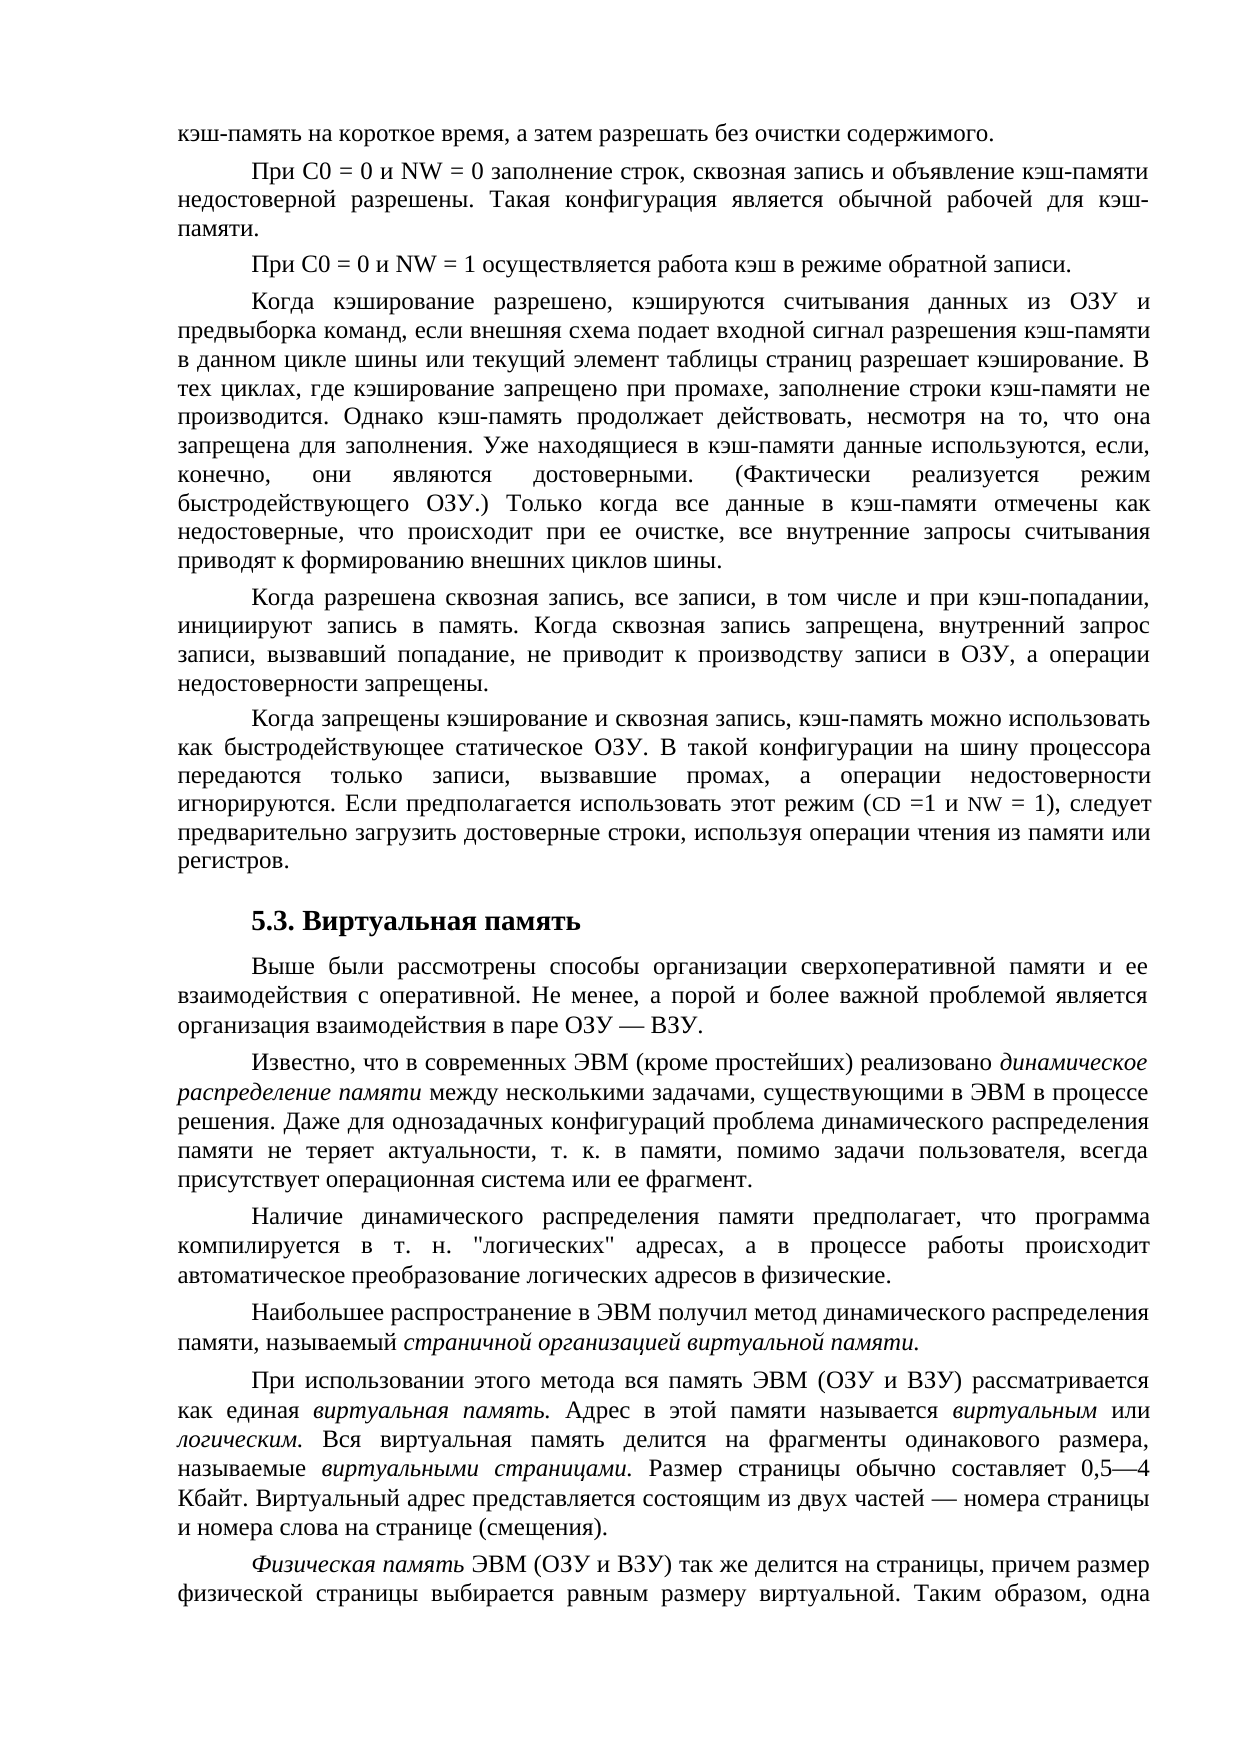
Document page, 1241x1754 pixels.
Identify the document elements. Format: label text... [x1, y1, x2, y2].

text 5.3. Виртуальная память [177, 903, 1152, 937]
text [177, 118, 1151, 147]
text Когда запрещены кэширование и сквозная запись, кэш-память можно использовать как быстродействующее статическое ОЗУ. В такой конфигурации на шину процессора передаются только записи, вызвавшие промах, а операции недостоверности игнорируются. Если предполагается использовать этот режим (CD =1 и NW = 1), следует предварительно загрузить достоверные строки, используя операции чтения из памяти или регистров. [177, 704, 1152, 874]
text Когда разрешена сквозная запись, все записи, в том числе и при кэш-попадании, инициируют запись в память. Когда сквозная запись запрещена, внутренний запрос записи, вызвавший попадание, не приводит к производству записи в ОЗУ, а операции недостоверности запрещены. [177, 582, 1151, 697]
text Наибольшее распространение в ЭВМ получил метод динамического распределения памяти, называемый страничной организацией виртуальной памяти. [177, 1297, 1150, 1356]
text Когда кэширование разрешено, кэшируются считывания данных из ОЗУ и предвыборка команд, если внешняя схема подает входной сигнал разрешения кэш-памяти в данном цикле шины или текущий элемент таблицы страниц разрешает кэширование. В тех циклах, где кэширование запрещено при промахе, заполнение строки кэш-памяти не производится. Однако кэш-память продолжает действовать, несмотря на то, что она запрещена для заполнения. Уже находящиеся в кэш-памяти данные используются, если, конечно, они являются достоверными. (Фактически реализуется режим быстродействующего ОЗУ.) Только когда все данные в кэш-памяти отмечены как недостоверные, что происходит при ее очистке, все внутренние запросы считывания приводят к формированию внешних циклов шины. [177, 286, 1151, 574]
text При С0 = 0 и NW = 1 осуществляется работа кэш в режиме обратной записи. [177, 249, 1152, 278]
text Наличие динамического распределения памяти предполагает, что программа компилируется в т. н. "логических" адресах, а в процессе работы происходит автоматическое преобразование логических адресов в физические. [177, 1201, 1151, 1289]
text Выше были рассмотрены способы организации сверхоперативной памяти и ее взаимодействия с оперативной. Не менее, а порой и более важной проблемой является организация взаимодействия в паре ОЗУ — ВЗУ. [177, 951, 1149, 1038]
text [177, 1549, 1151, 1607]
text При С0 = 0 и NW = 0 заполнение строк, сквозная запись и объявление кэш-памяти недостоверной разрешены. Такая конфигурация является обычной рабочей для кэш-памяти. [177, 156, 1150, 242]
text При использовании этого метода вся память ЭВМ (ОЗУ и ВЗУ) рассматривается как единая виртуальная память. Адрес в этой памяти называется виртуальным или логическим. Вся виртуальная память делится на фрагменты одинакового размера, называемые виртуальными страницами. Размер страницы обычно составляет 0,5—4 Кбайт. Виртуальный адрес представляется состоящим из двух частей — номера страницы и номера слова на странице (смещения). [177, 1366, 1150, 1541]
text Известно, что в современных ЭВМ (кроме простейших) реализовано динамическое распределение памяти между несколькими задачами, существующими в ЭВМ в процессе решения. Даже для однозадачных конфигураций проблема динамического распределения памяти не теряет актуальности, т. к. в памяти, помимо задачи пользователя, всегда присутствует операционная система или ее фрагмент. [177, 1047, 1150, 1193]
